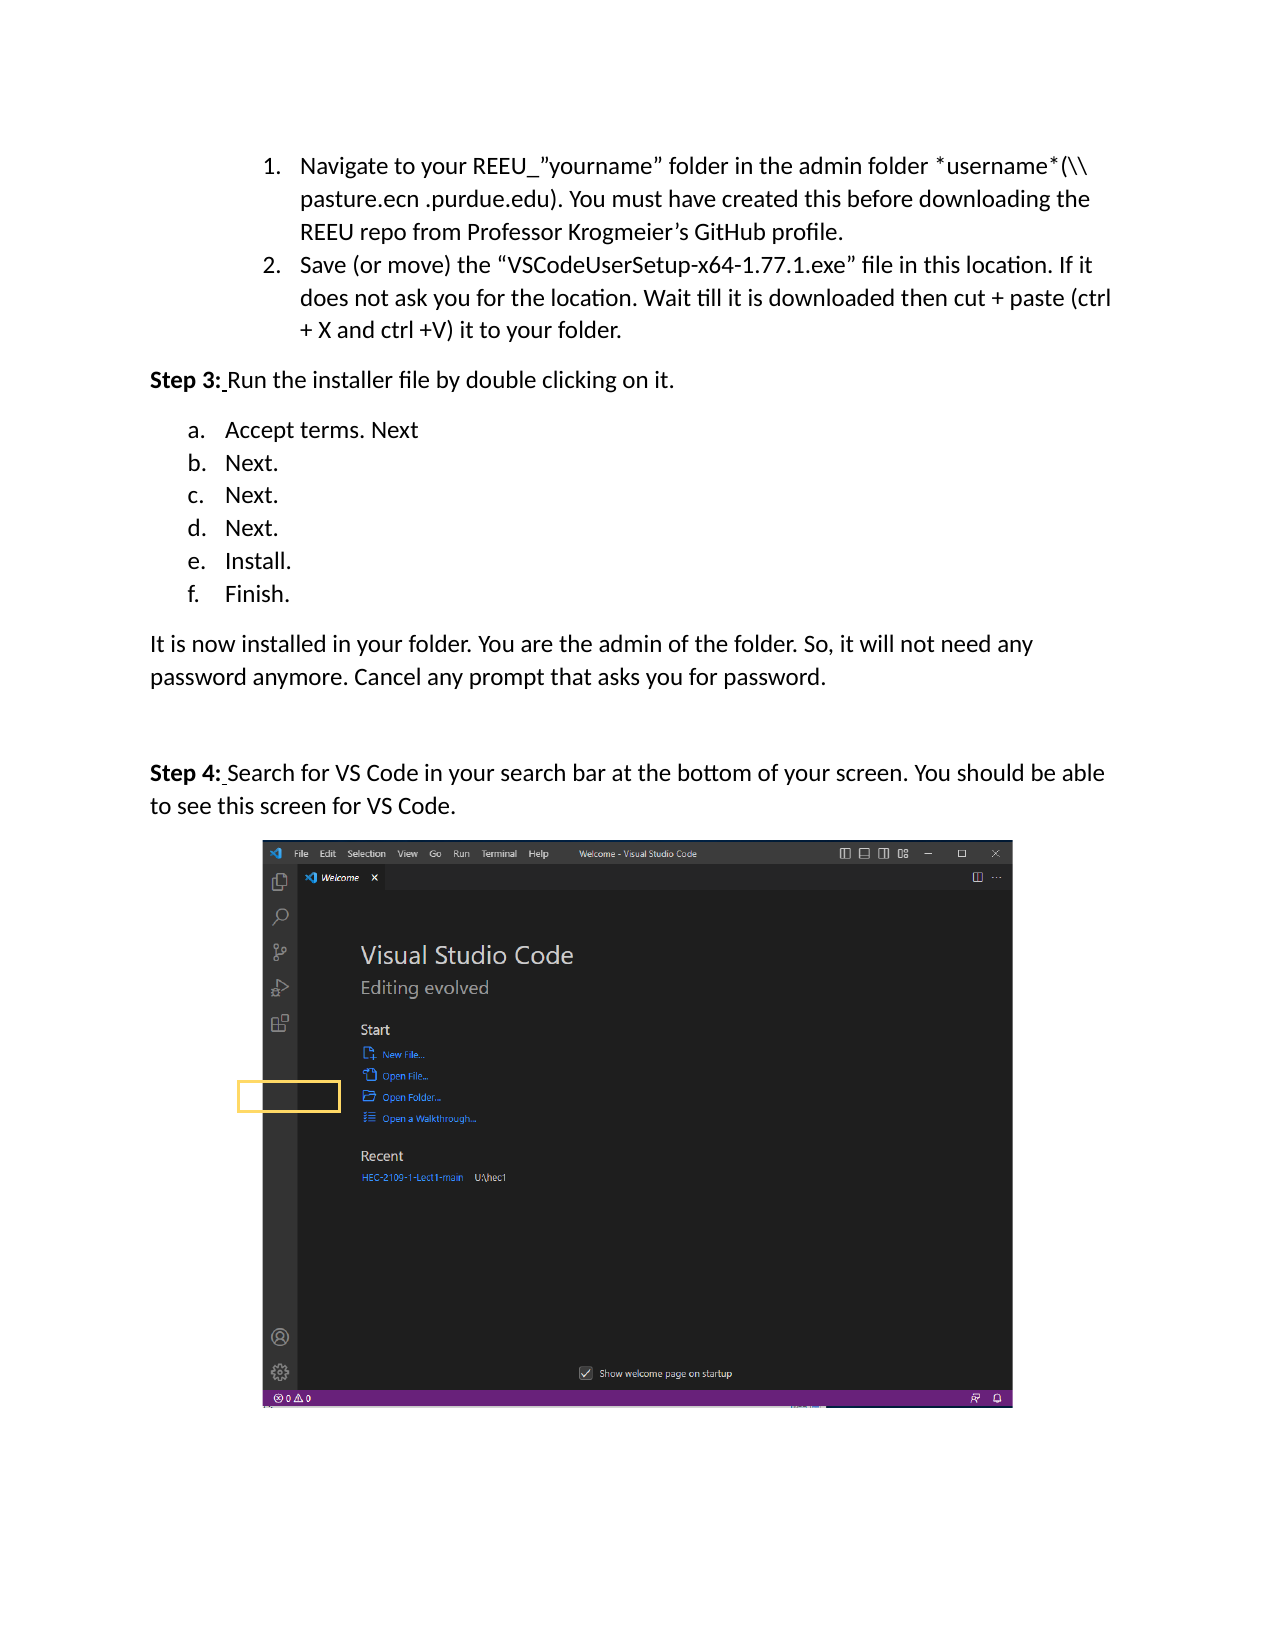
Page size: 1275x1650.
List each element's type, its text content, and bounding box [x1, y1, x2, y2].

list Navigate to your REEU_”yourname” folder in the admin folder *username*(\\pasture.ecn .purdue.edu). You must have created this before downloading the REEU repo from Professor Krogmeier’s GitHub profile. [262, 150, 1125, 246]
list Save (or move) the “VSCodeUserSetup-x64-1.77.1.exe” file in this location. If it does not ask you for the location. Wait till it is downloaded then cut + paste (ctrl + X and ctrl +V) it to your folder. [262, 249, 1125, 345]
list Next. [187, 447, 1125, 477]
list Accept terms. Next [187, 414, 1125, 444]
list Install. [187, 545, 1125, 576]
list Next. [187, 512, 1125, 543]
picture [262, 1083, 338, 1110]
list Next. [187, 479, 1125, 510]
text Step 3: Run the installer file by double clicking on it. [150, 364, 1125, 395]
picture [262, 840, 1013, 1408]
list Finish. [187, 578, 1125, 609]
text Step 4: Search for VS Code in your search bar at the bottom of your screen. You should be able to see this screen for VS Code. [150, 757, 1125, 821]
text It is now installed in your folder. You are the admin of the folder. So, it will not need any password anymore. Cancel any prompt that asks you for password. [150, 628, 1125, 691]
